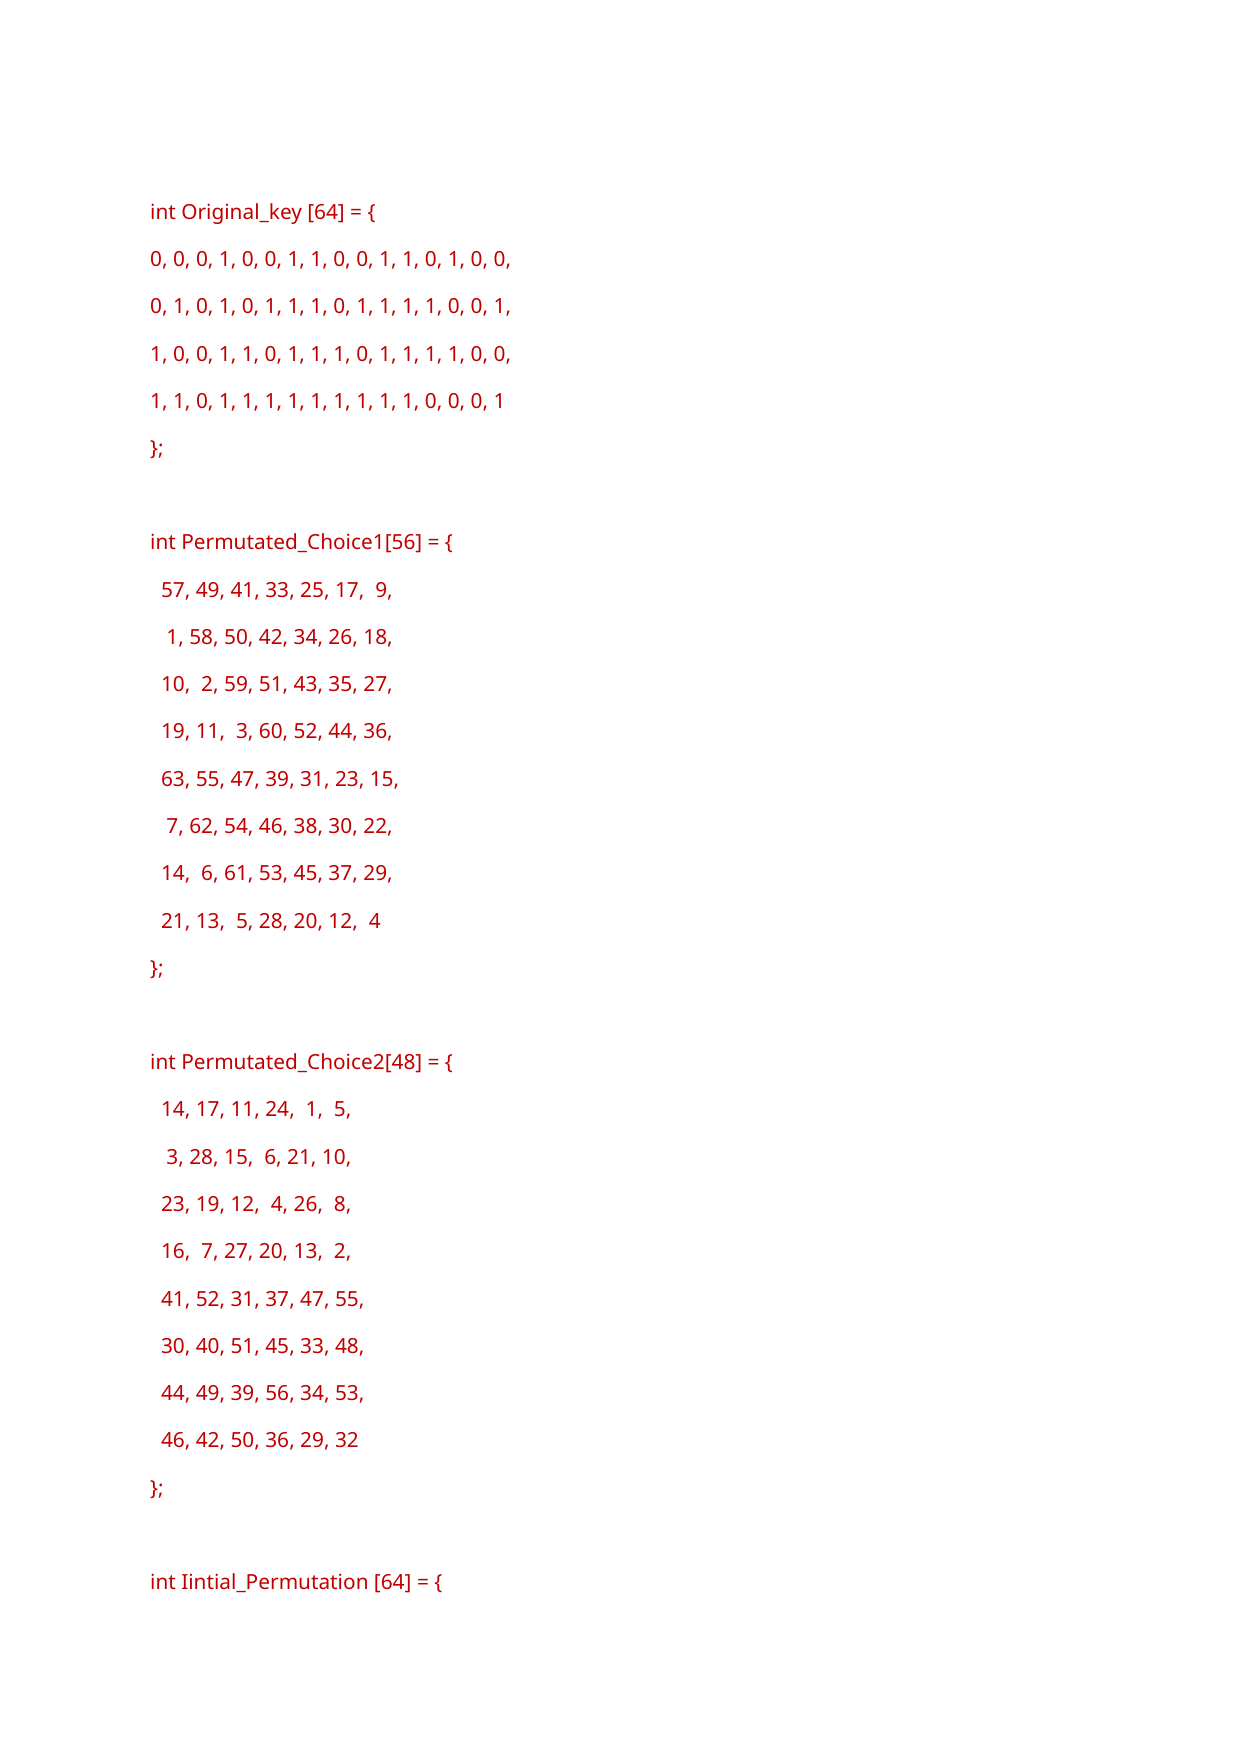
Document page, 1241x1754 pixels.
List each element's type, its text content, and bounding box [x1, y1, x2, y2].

text 63, 55, 47, 39, 31, 23, 15, [150, 764, 1090, 792]
text 3, 28, 15, 6, 21, 10, [150, 1142, 1090, 1170]
text int Permutated_Choice1[56] = { [150, 527, 1090, 556]
text 1, 58, 50, 42, 34, 26, 18, [150, 622, 1090, 651]
text 30, 40, 51, 45, 33, 48, [150, 1331, 1090, 1359]
text 23, 19, 12, 4, 26, 8, [150, 1189, 1090, 1218]
text 16, 7, 27, 20, 13, 2, [150, 1236, 1090, 1265]
text 14, 17, 11, 24, 1, 5, [150, 1094, 1090, 1123]
text 41, 52, 31, 37, 47, 55, [150, 1284, 1090, 1312]
text 57, 49, 41, 33, 25, 17, 9, [150, 575, 1090, 603]
text }; [150, 953, 1090, 982]
text 44, 49, 39, 56, 34, 53, [150, 1378, 1090, 1407]
text 7, 62, 54, 46, 38, 30, 22, [150, 811, 1090, 840]
text 1, 0, 0, 1, 1, 0, 1, 1, 1, 0, 1, 1, 1, 1, 0, 0, [150, 339, 1090, 367]
text int Iintial_Permutation [64] = { [150, 1567, 1090, 1596]
text 19, 11, 3, 60, 52, 44, 36, [150, 717, 1090, 745]
text 0, 1, 0, 1, 0, 1, 1, 1, 0, 1, 1, 1, 1, 0, 0, 1, [150, 291, 1090, 320]
text int Original_key [64] = { [150, 197, 1090, 225]
text 14, 6, 61, 53, 45, 37, 29, [150, 858, 1090, 887]
text 0, 0, 0, 1, 0, 0, 1, 1, 0, 0, 1, 1, 0, 1, 0, 0, [150, 244, 1090, 273]
text }; [150, 433, 1090, 462]
text 46, 42, 50, 36, 29, 32 [150, 1426, 1090, 1454]
text 21, 13, 5, 28, 20, 12, 4 [150, 906, 1090, 934]
text int Permutated_Choice2[48] = { [150, 1047, 1090, 1076]
text 10, 2, 59, 51, 43, 35, 27, [150, 669, 1090, 698]
text 1, 1, 0, 1, 1, 1, 1, 1, 1, 1, 1, 1, 0, 0, 0, 1 [150, 386, 1090, 414]
text }; [150, 1473, 1090, 1501]
